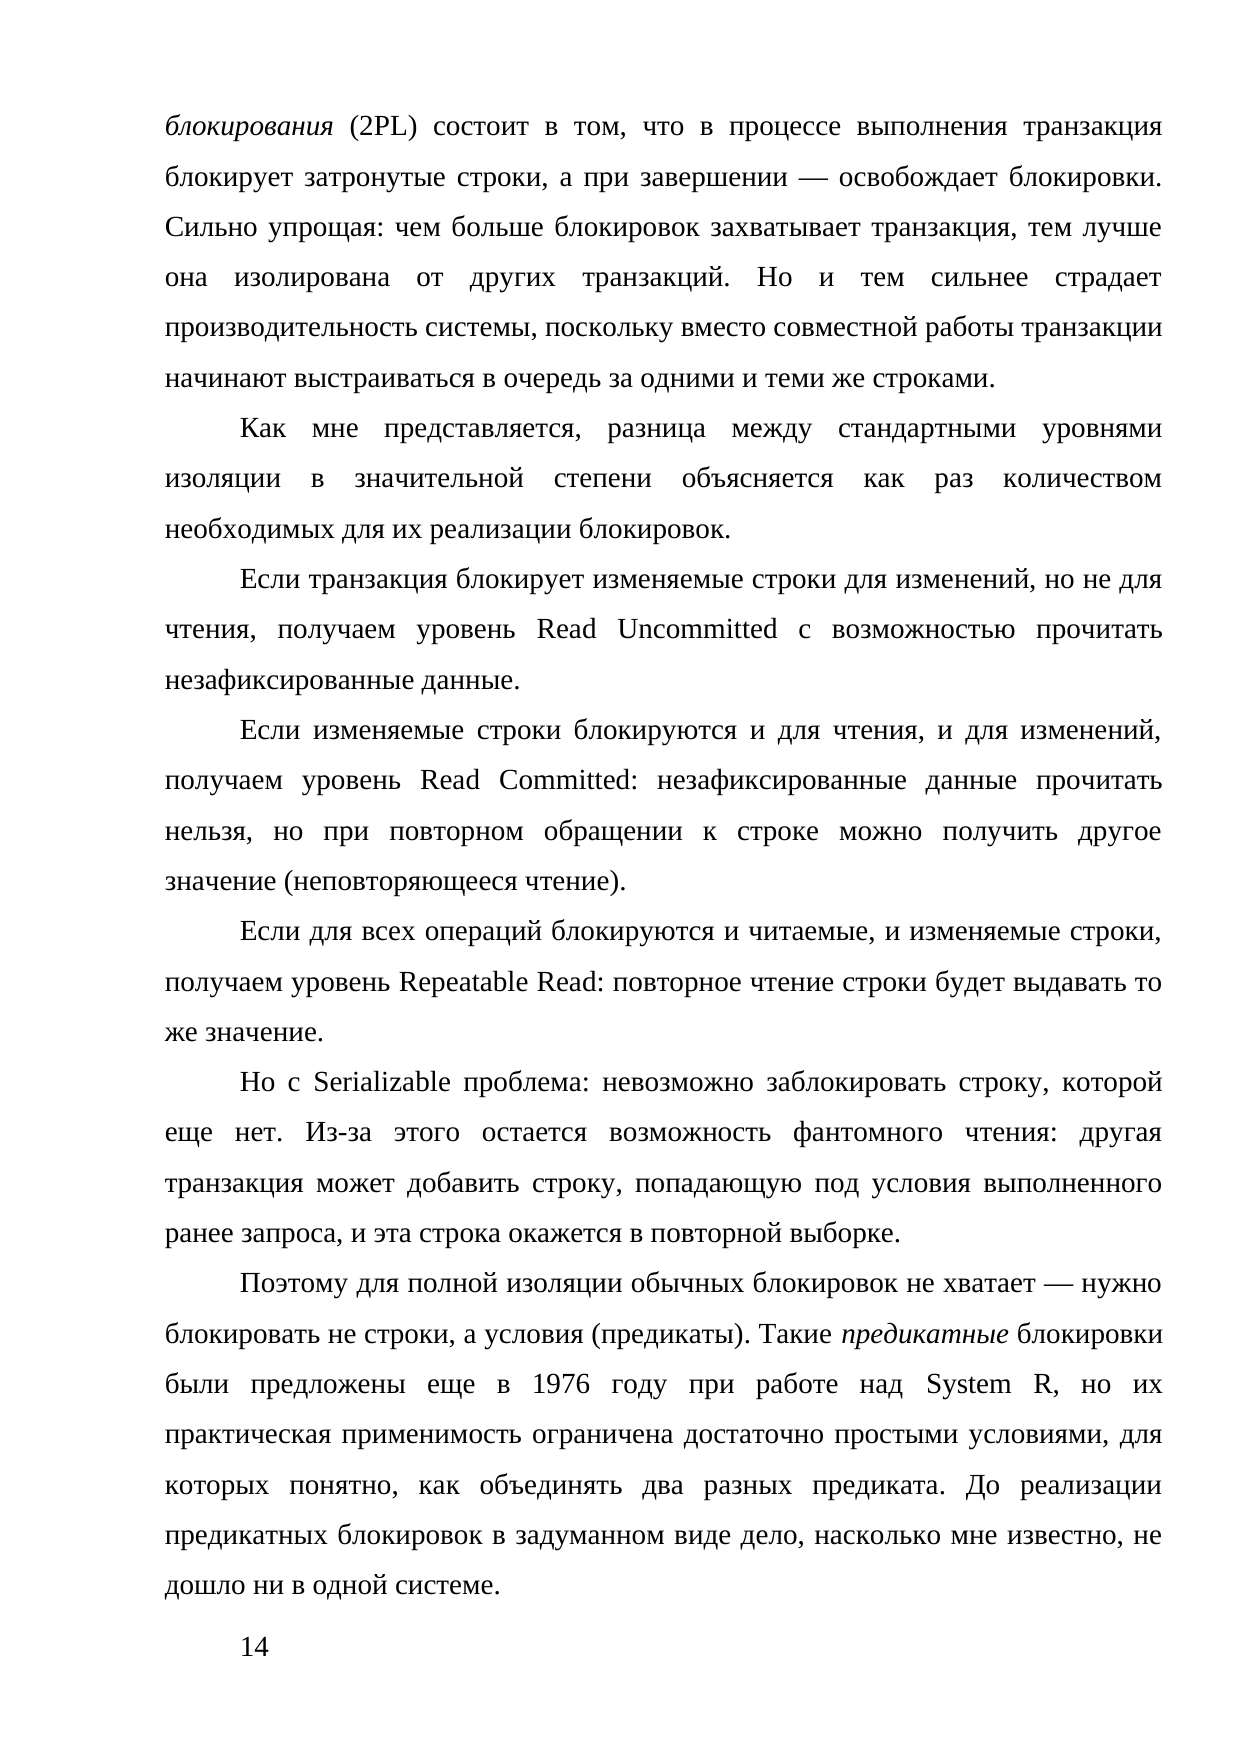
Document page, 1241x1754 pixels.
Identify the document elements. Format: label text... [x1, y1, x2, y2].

text Но с Serializable проблема: невозможно заблокировать строку, которой еще нет. Из-за этого остается возможность фантомного чтения: другая транзакция может добавить строку, попадающую под условия выполненного ранее запроса, и эта строка окажется в повторной выборке. [164, 1064, 1163, 1249]
text Поэтому для полной изоляции обычных блокировок не хватает — нужно блокировать не строки, а условия (предикаты). Такие предикатные блокировки были предложены еще в 1976 году при работе над System R, но их практическая применимость ограничена достаточно простыми условиями, для которых понятно, как объединять два разных предиката. До реализации предикатных блокировок в задуманном виде дело, насколько мне известно, не дошло ни в одной системе. [164, 1266, 1163, 1601]
text Если для всех операций блокируются и читаемые, и изменяемые строки, получаем уровень Repeatable Read: повторное чтение строки будет выдавать то же значение. [164, 913, 1163, 1047]
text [164, 108, 1163, 393]
text Как мне представляется, разница между стандартными уровнями изоляции в значительной степени объясняется как раз количеством необходимых для их реализации блокировок. [164, 410, 1163, 544]
text Если изменяемые строки блокируются и для чтения, и для изменений, получаем уровень Read Committed: незафиксированные данные прочитать нельзя, но при повторном обращении к строке можно получить другое значение (неповторяющееся чтение). [164, 712, 1163, 897]
text Если транзакция блокирует изменяемые строки для изменений, но не для чтения, получаем уровень Read Uncommitted с возможностью прочитать незафиксированные данные. [164, 561, 1163, 695]
